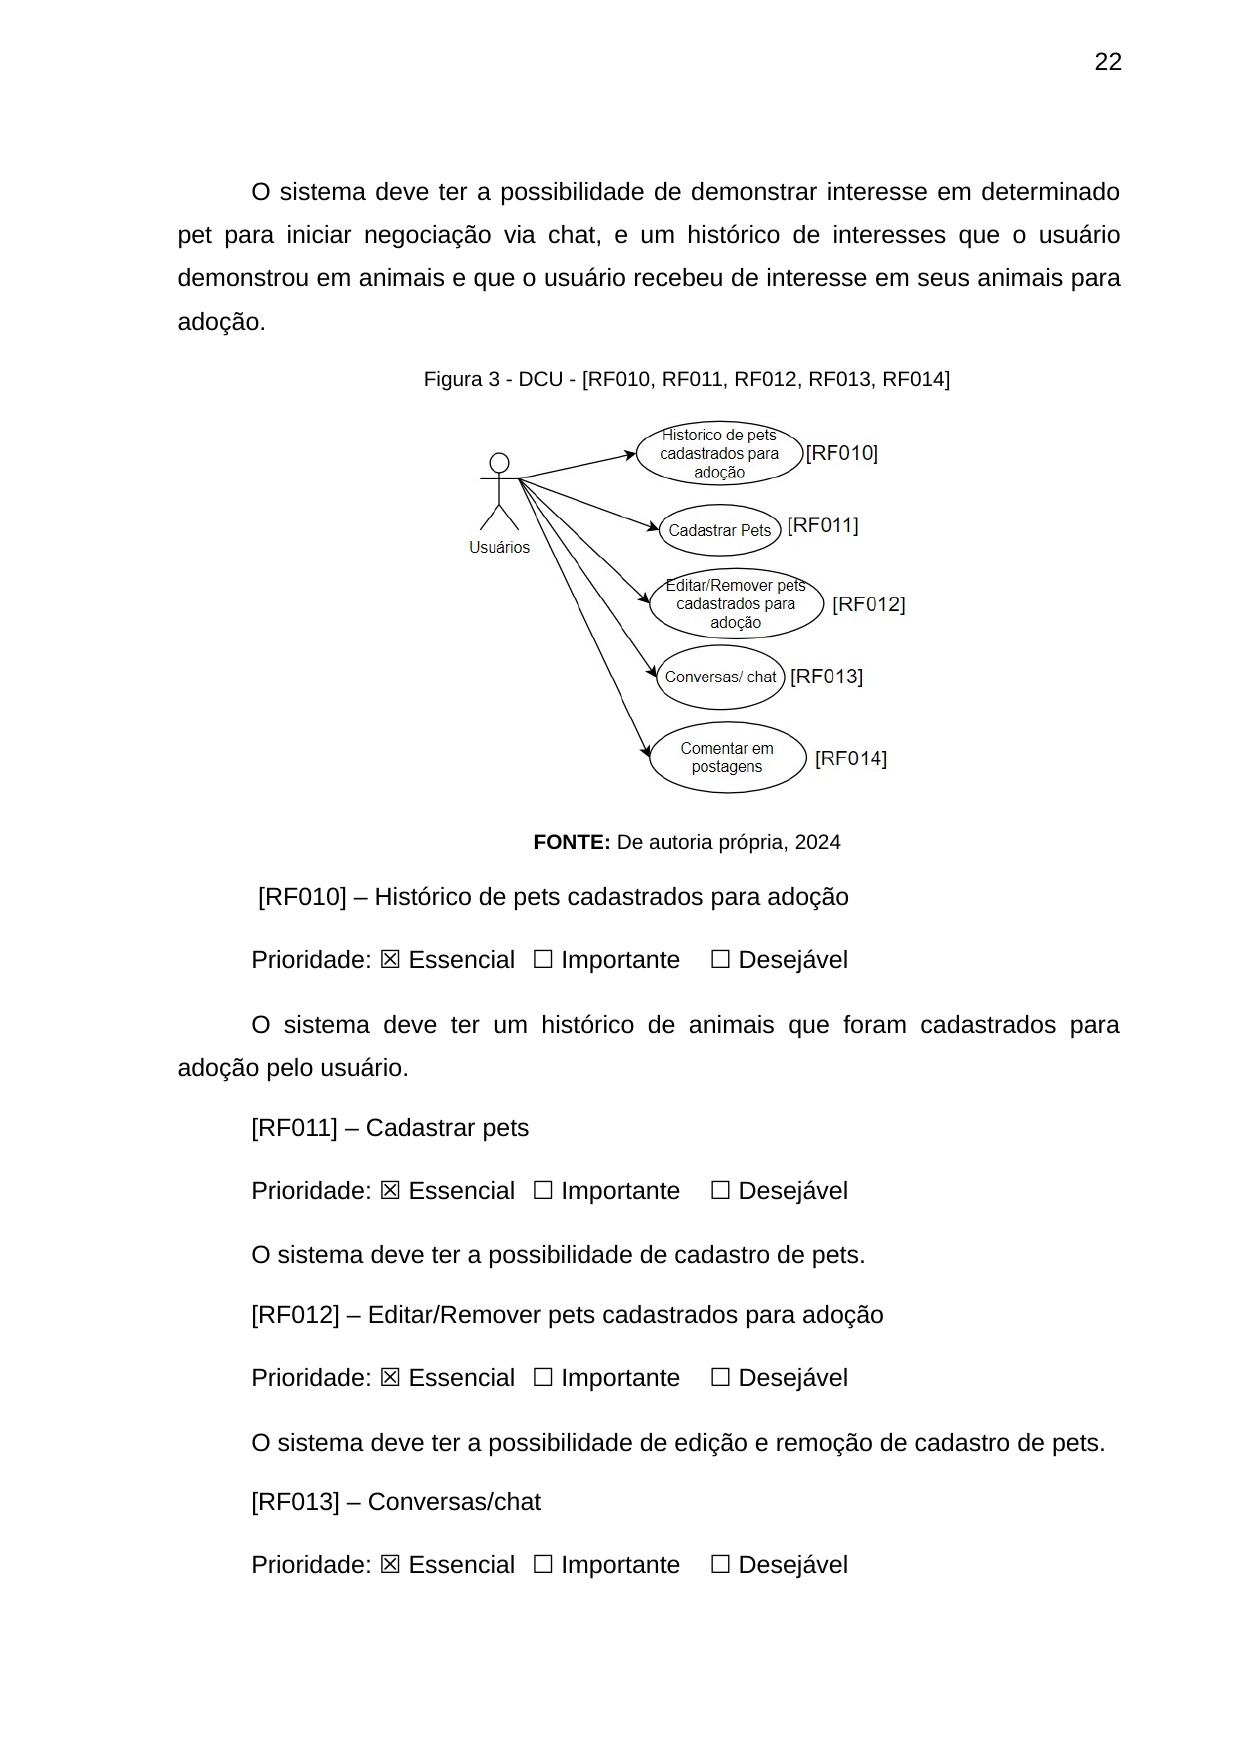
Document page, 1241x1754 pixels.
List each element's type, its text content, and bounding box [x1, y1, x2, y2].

text O sistema deve ter a possibilidade de demonstrar interesse em determinado pet para iniciar negociação via chat, e um histórico de interesses que o usuário demonstrou em animais e que o usuário recebeu de interesse em seus animais para adoção. [177, 177, 1122, 335]
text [177, 1547, 1122, 1581]
text Prioridade: ☒ Essencial ☐ Importante ☐ Desejável [177, 942, 1122, 976]
text [RF010] – Histórico de pets cadastrados para adoção [177, 882, 1122, 911]
text FONTE: De autoria própria, 2024 [252, 830, 1122, 854]
text [RF011] – Cadastrar pets [177, 1113, 1122, 1141]
text O sistema deve ter a possibilidade de cadastro de pets. [177, 1240, 1122, 1269]
text Figura 3 - DCU - [RF010, RF011, RF012, RF013, RF014] [252, 366, 1122, 390]
text [RF013] – Conversas/chat [177, 1487, 1122, 1516]
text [177, 1360, 1122, 1394]
text Prioridade: ☒ Essencial ☐ Importante ☐ Desejável [177, 1172, 1122, 1207]
text [RF012] – Editar/Remover pets cadastrados para adoção [177, 1300, 1122, 1329]
text O sistema deve ter a possibilidade de edição e remoção de cadastro de pets. [177, 1427, 1122, 1456]
text O sistema deve ter um histórico de animais que foram cadastrados para adoção pelo usuário. [177, 1010, 1122, 1082]
